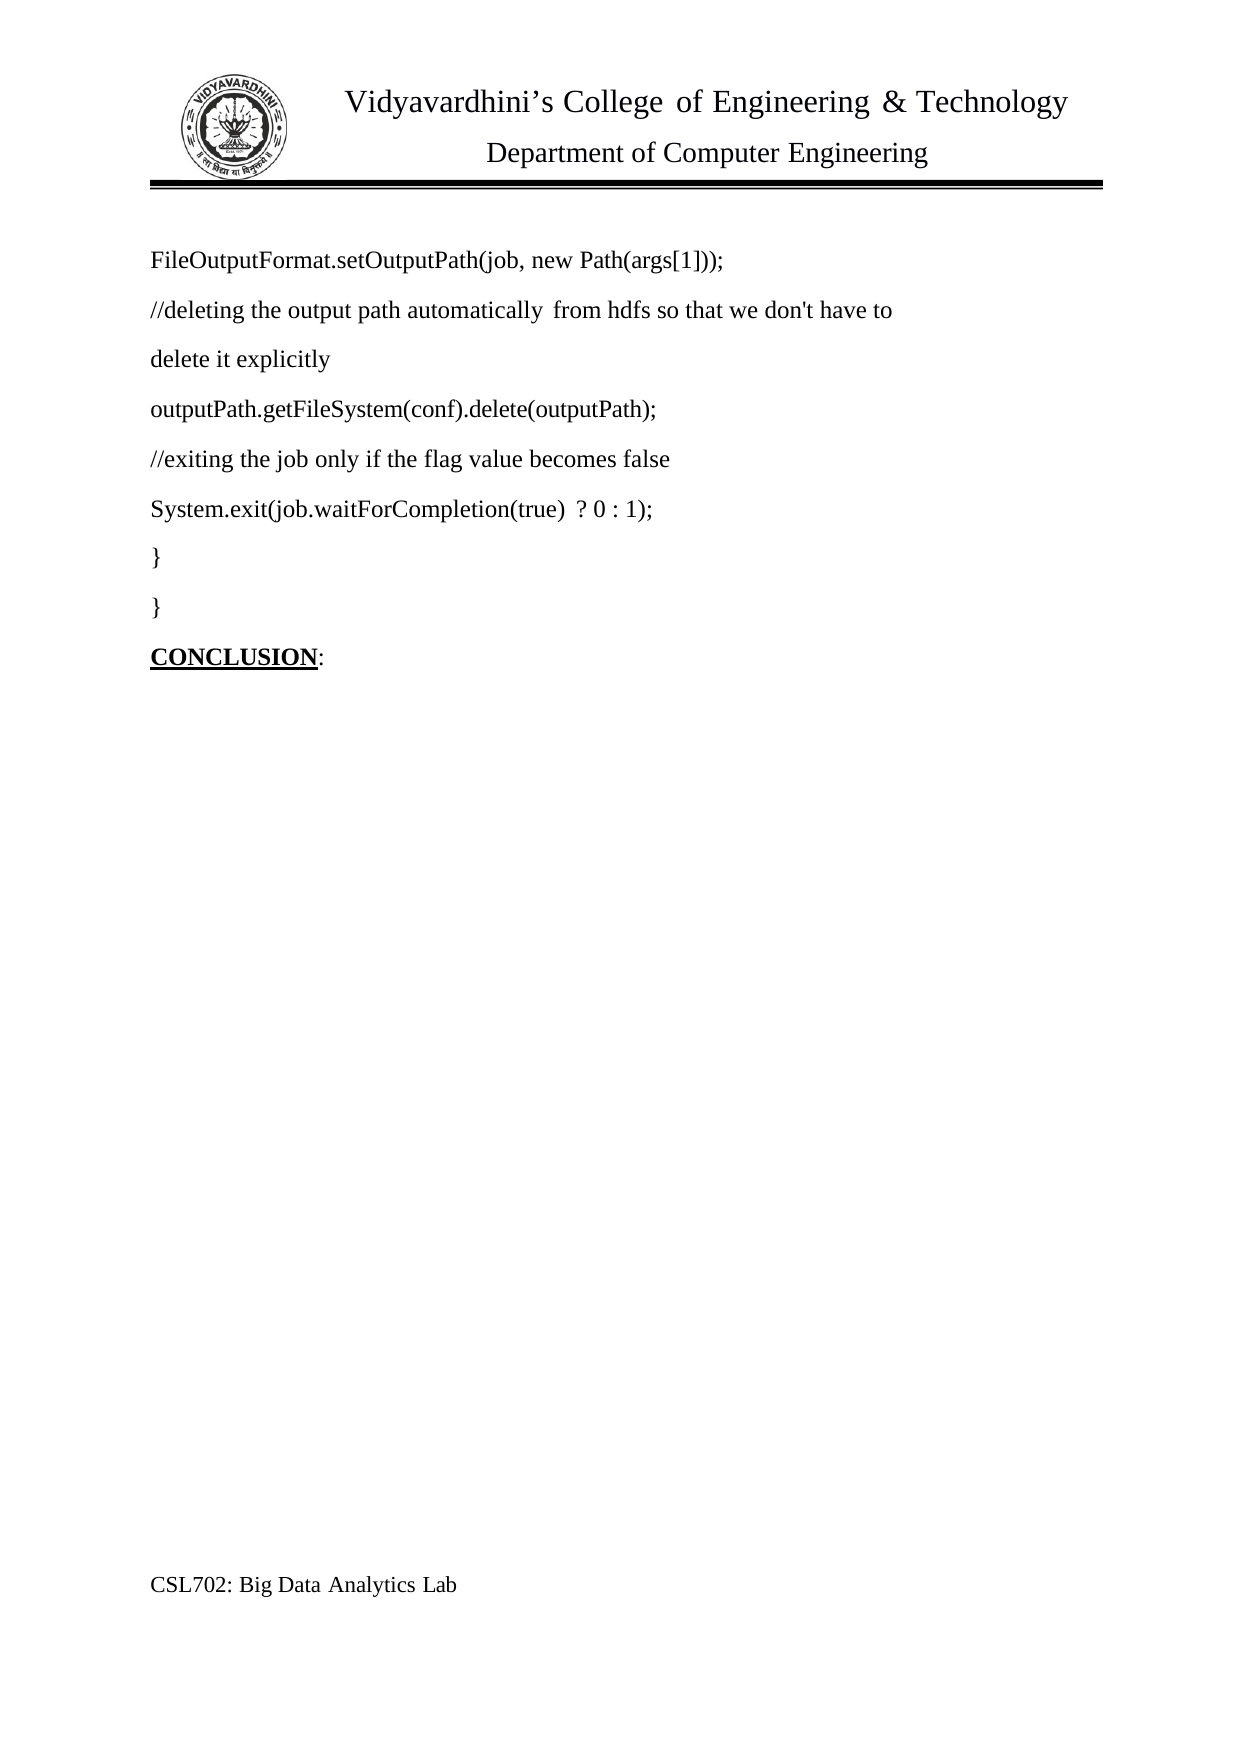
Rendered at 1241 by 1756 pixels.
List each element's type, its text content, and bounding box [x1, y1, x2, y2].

text } [150, 592, 1240, 621]
picture [181, 74, 287, 180]
text } [150, 543, 1240, 571]
text outputPath.getFileSystem(conf).delete(outputPath); [150, 394, 1240, 423]
subtitle CONCLUSION: [150, 642, 1240, 671]
text //exiting the job only if the flag value becomes false System.exit(job.waitForCompletion(true) ? 0 : 1); [150, 444, 873, 522]
text FileOutputFormat.setOutputPath(job, new Path(args[1])); [150, 245, 1240, 274]
text //deleting the output path automatically from hdfs so that we don't have to delete it explicitly [150, 296, 942, 372]
